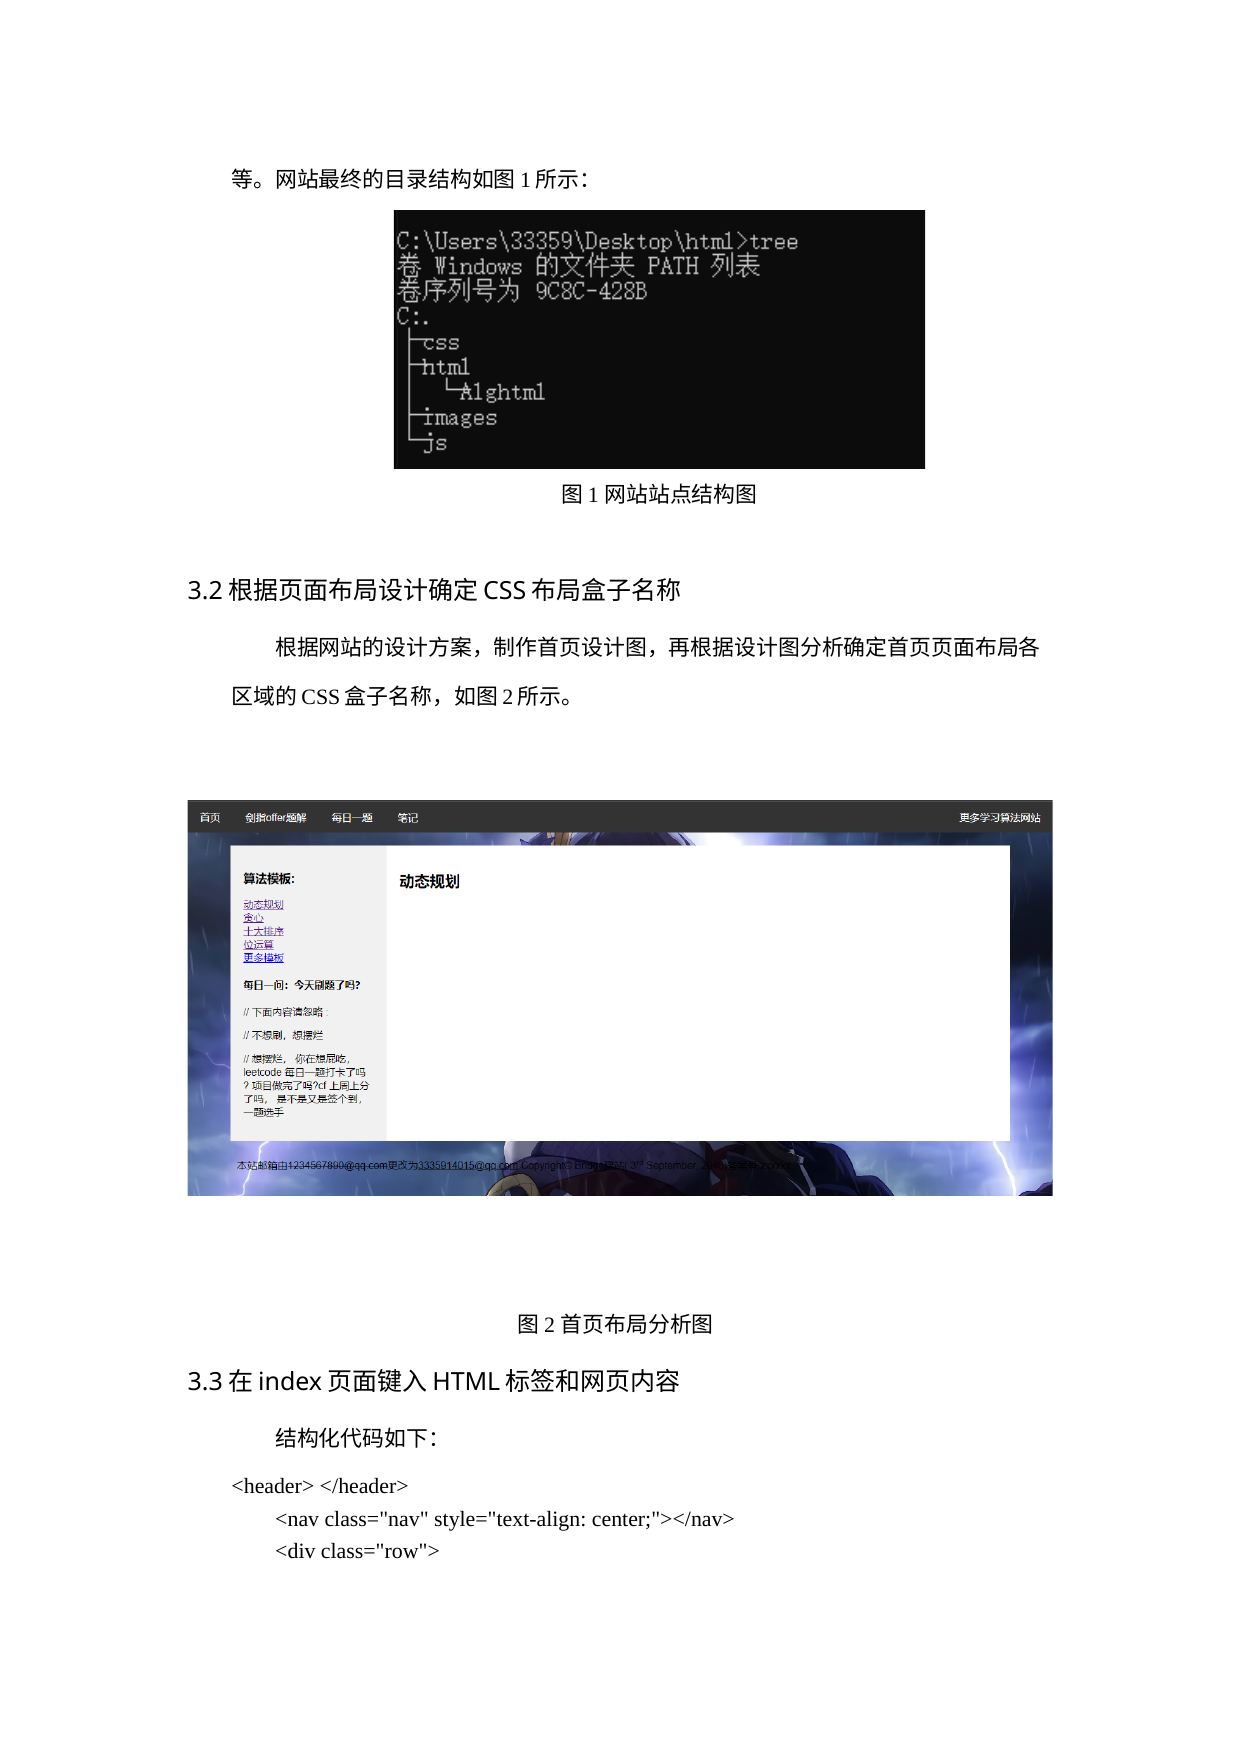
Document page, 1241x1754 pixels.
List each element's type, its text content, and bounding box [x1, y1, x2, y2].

text 根据网站的设计方案，制作首页设计图，再根据设计图分析确定首页页面布局各区域的CSS盒子名称，如图2所示。 [231, 630, 1043, 711]
text 3.3在index页面键入HTML标签和网页内容 [187, 1347, 1043, 1412]
text 3.2根据页面布局设计确定CSS布局盒子名称 [187, 556, 1043, 621]
picture [187, 800, 1053, 1196]
text <header> </header> [187, 1469, 1043, 1502]
text 图2 首页布局分析图 [187, 1307, 1043, 1339]
text 结构化代码如下： [231, 1421, 1043, 1453]
text 图1 网站站点结构图 [231, 477, 1043, 509]
text <nav class="nav" style="text-align: center;"></nav> [231, 1502, 1043, 1534]
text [231, 162, 1043, 194]
picture [393, 210, 926, 469]
text <div class="row"> [231, 1534, 1043, 1567]
